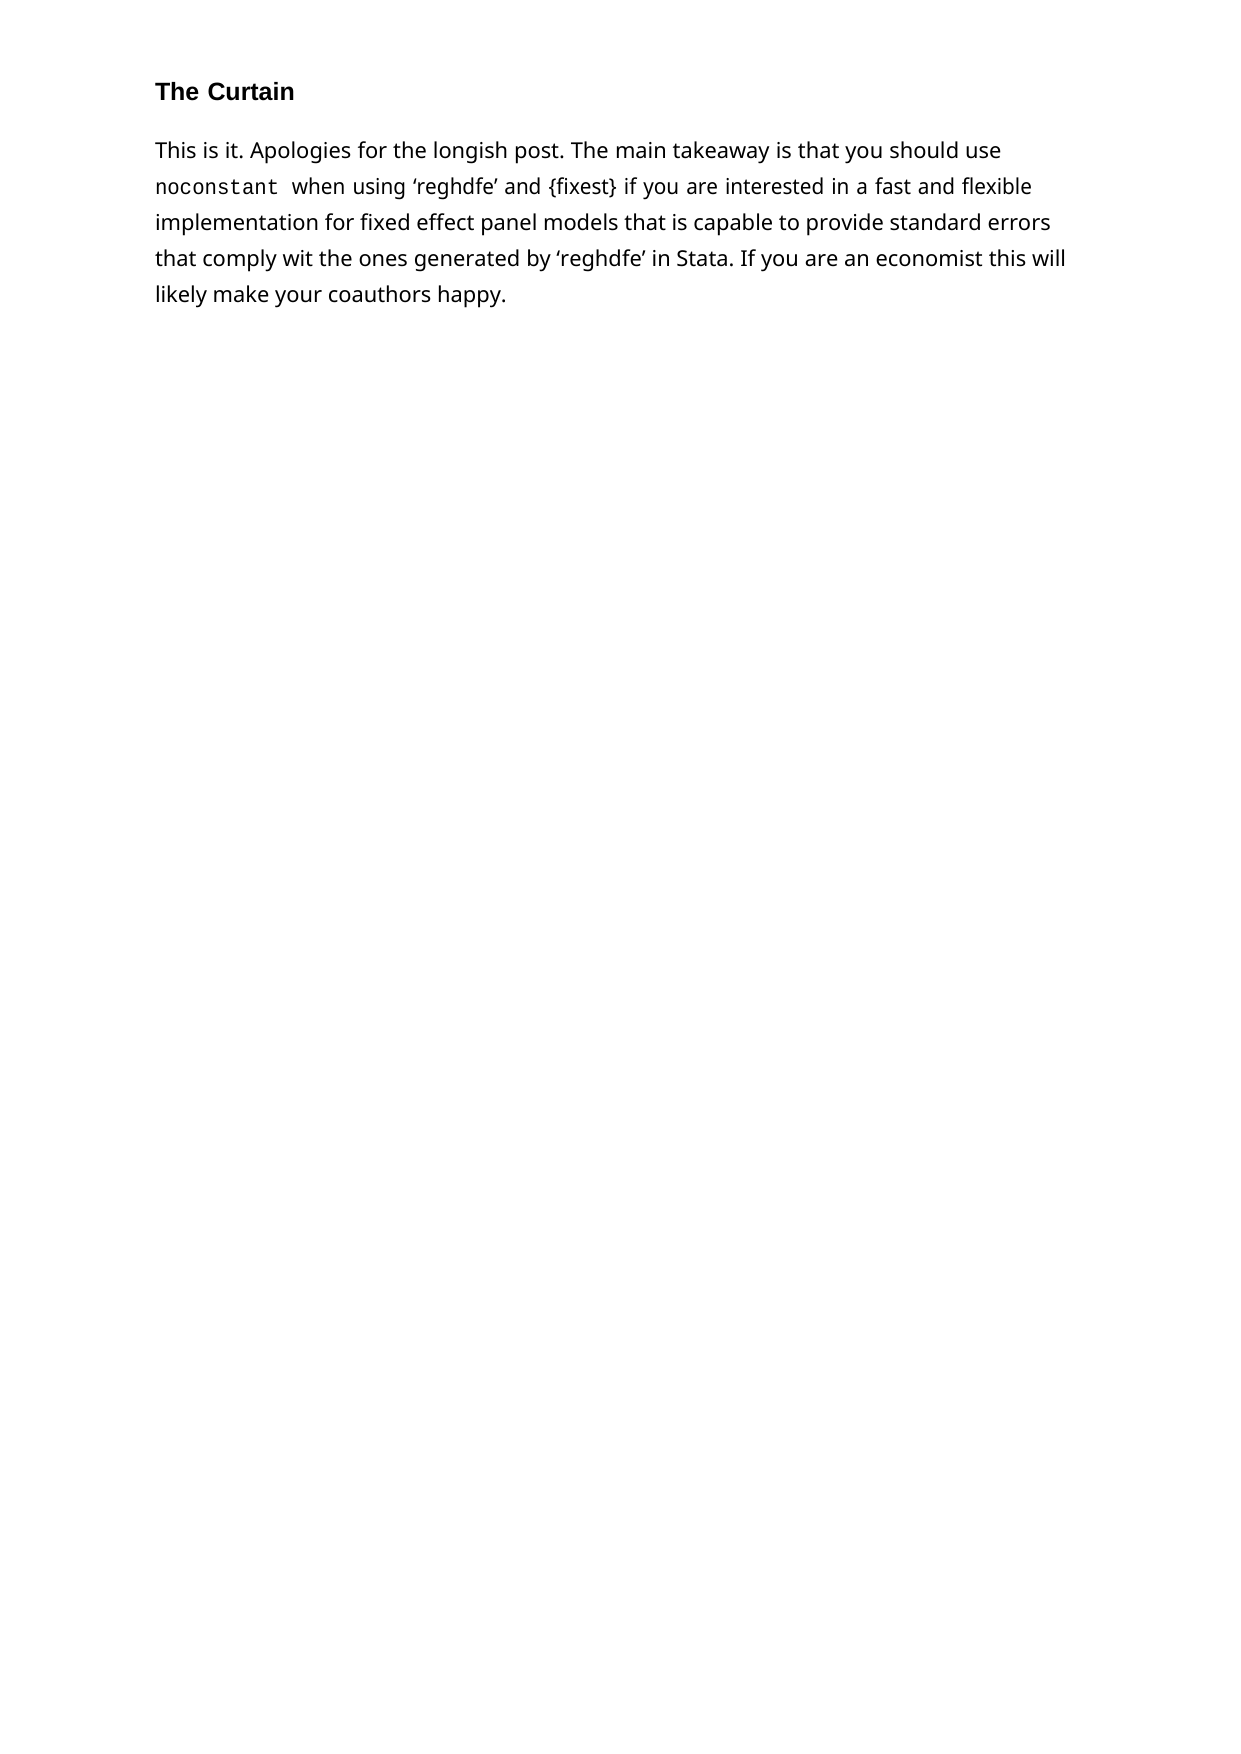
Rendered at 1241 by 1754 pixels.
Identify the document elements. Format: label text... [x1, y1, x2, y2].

text This is it. Apologies for the longish post. The main takeaway is that you should use noconstant when using ‘reghdfe’ and {fixest} if you are interested in a fast and flexible implementation for fixed effect panel models that is capable to provide standard errors that comply wit the ones generated by ‘reghdfe’ in Stata. If you are an economist this will likely make your coauthors happy. [155, 135, 1081, 309]
subtitle The Curtain [155, 77, 1098, 106]
